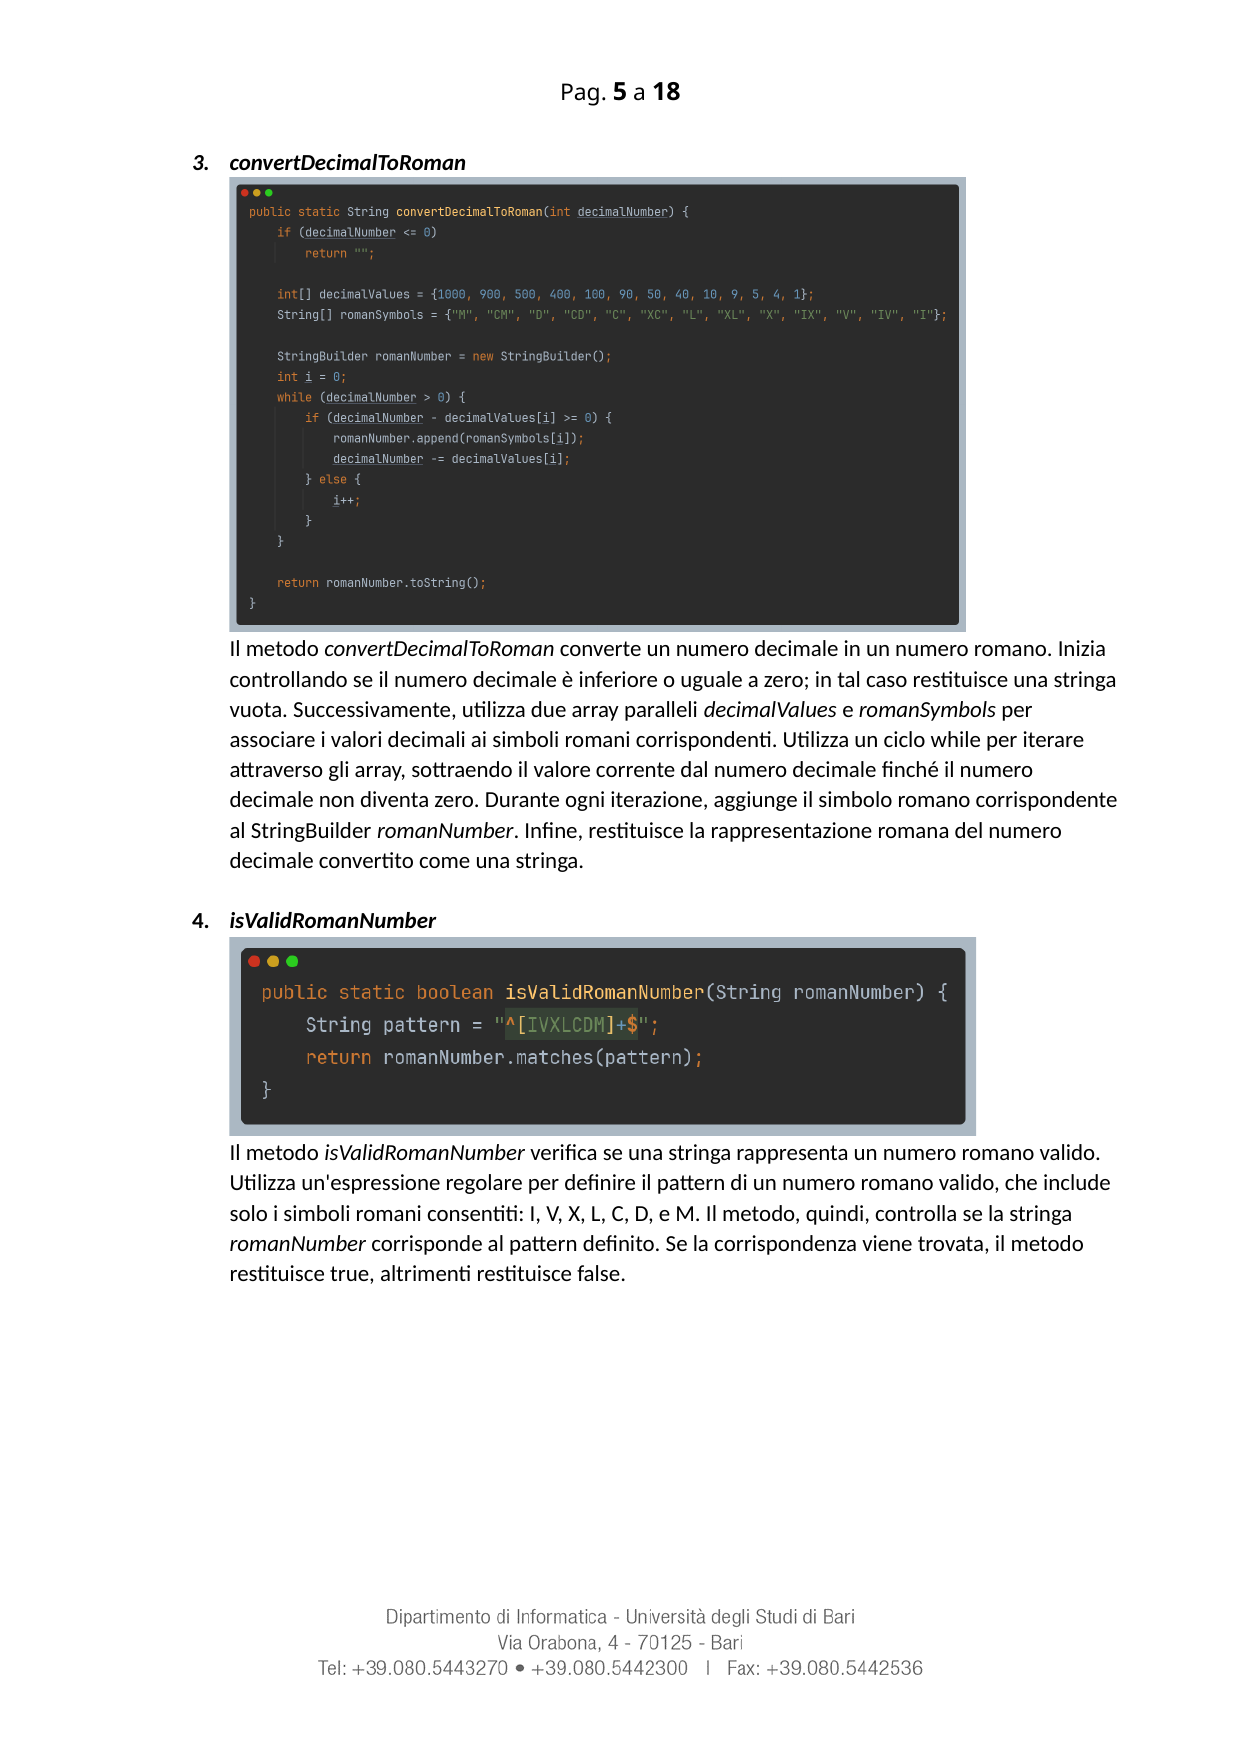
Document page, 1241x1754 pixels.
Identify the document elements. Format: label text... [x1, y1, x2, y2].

picture [316, 1607, 924, 1681]
list convertDecimalToRoman [192, 148, 1122, 176]
picture [229, 177, 966, 632]
list Il metodo convertDecimalToRoman converte un numero decimale in un numero romano. Inizia controllando se il numero decimale è inferiore o uguale a zero; in tal caso restituisce una stringa vuota. Successivamente, utilizza due array paralleli decimalValues e romanSymbols per associare i valori decimali ai simboli romani corrispondenti. Utilizza un ciclo while per iterare attraverso gli array, sottraendo il valore corrente dal numero decimale finché il numero decimale non diventa zero. Durante ogni iterazione, aggiunge il simbolo romano corrispondente al StringBuilder romanNumber. Infine, restituisce la rappresentazione romana del numero decimale convertito come una stringa. [229, 634, 1122, 874]
picture [229, 937, 977, 1136]
